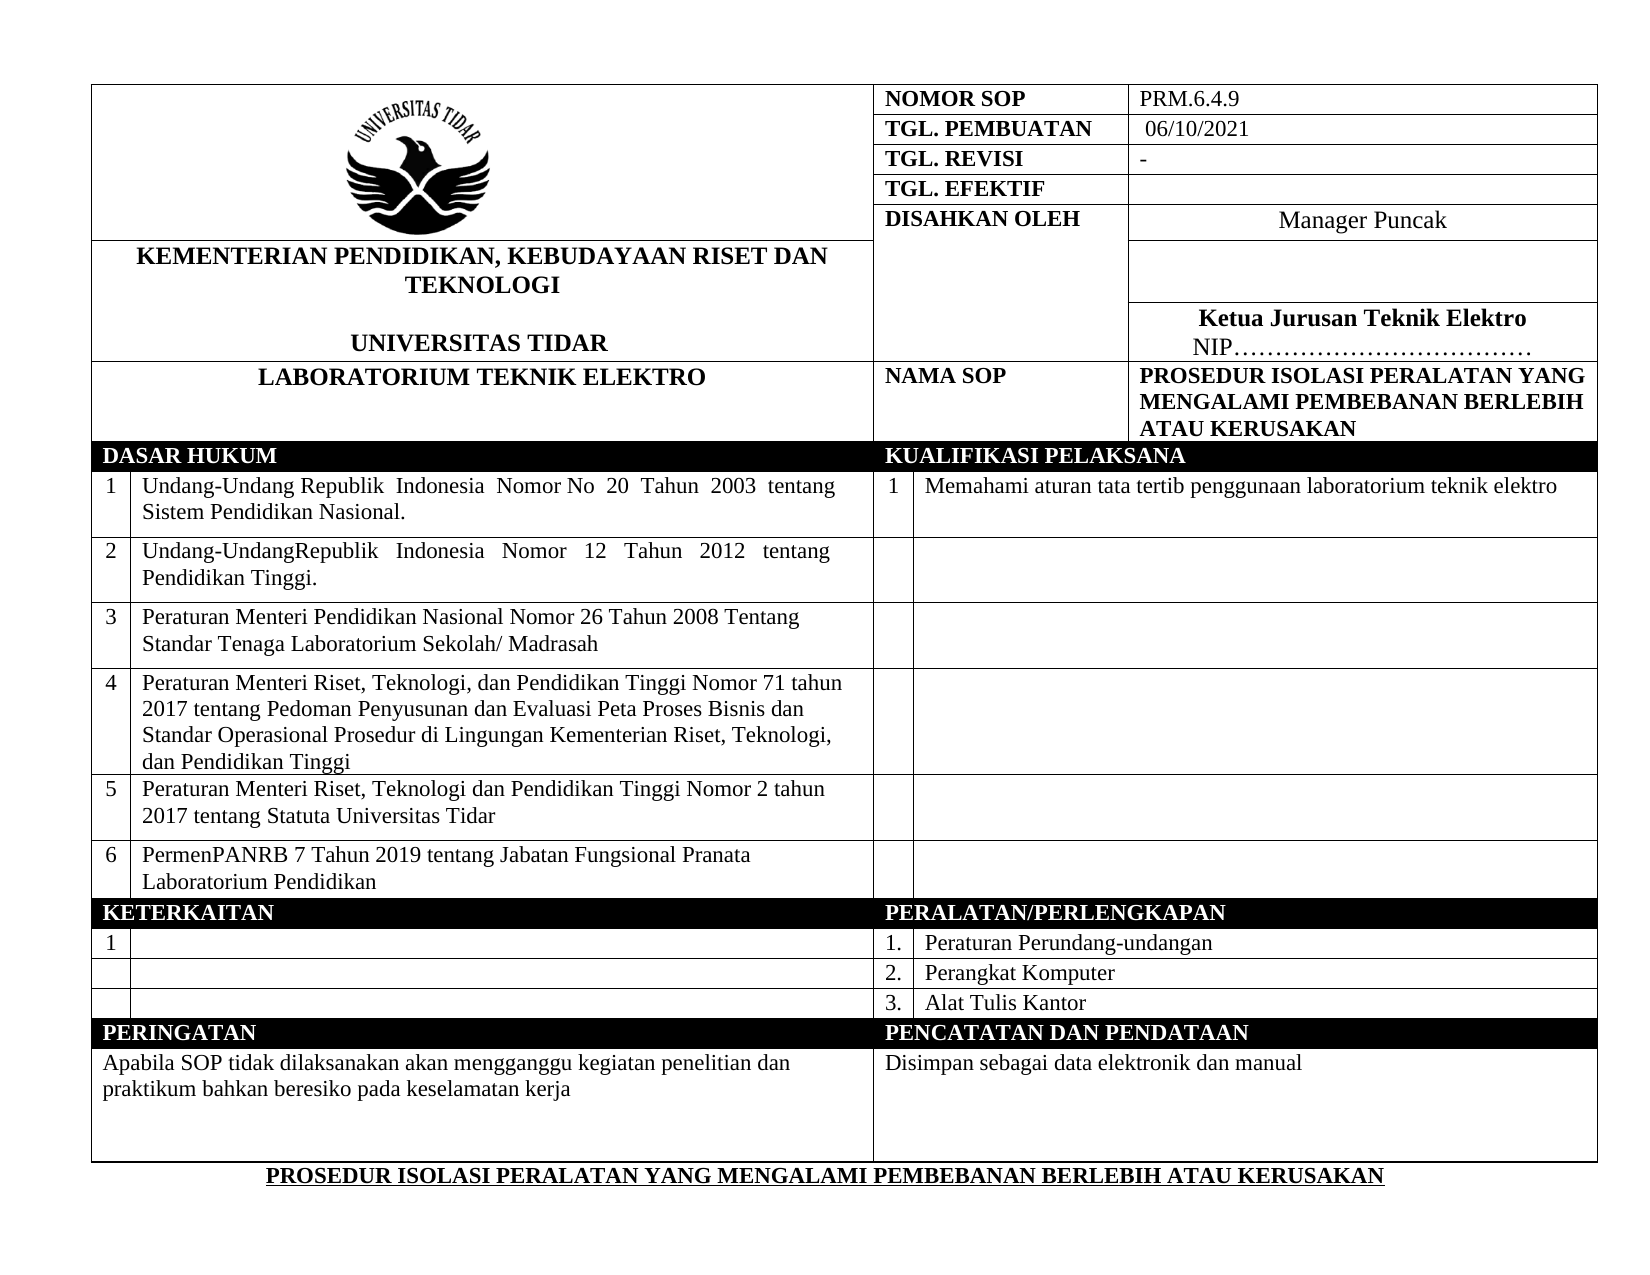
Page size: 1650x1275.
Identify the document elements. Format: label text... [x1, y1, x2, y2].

table_cell KEMENTERIAN PENDIDIKAN, KEBUDAYAAN RISET DAN TEKNOLOGI UNIVERSITAS TIDAR [92, 241, 873, 361]
table_cell [131, 929, 873, 958]
table_cell [914, 841, 1597, 898]
table_cell Alat Tulis Kantor [914, 989, 1597, 1018]
table_cell TGL. EFEKTIF [874, 175, 1128, 204]
table_cell [874, 669, 913, 774]
table_cell KUALIFIKASI PELAKSANA [874, 442, 1597, 471]
table_cell 2 [92, 538, 130, 602]
table_cell [914, 538, 1597, 602]
table_cell Peraturan Perundang-undangan [914, 929, 1597, 958]
table_cell 1 [874, 472, 913, 537]
table_cell [131, 989, 873, 1018]
table_header PRM.6.4.9 [1129, 85, 1597, 114]
table_cell Peraturan Menteri Riset, Teknologi dan Pendidikan Tinggi Nomor 2 tahun 2017 tentang Statuta Universitas Tidar [131, 775, 873, 840]
table_cell DASAR HUKUM [92, 442, 873, 471]
table_header NOMOR SOP [874, 85, 1128, 114]
table_cell PERALATAN/PERLENGKAPAN [874, 899, 1597, 928]
table_cell Manager Puncak [1129, 205, 1597, 240]
text PROSEDUR ISOLASI PERALATAN YANG MENGALAMI PEMBEBANAN BERLEBIH ATAU KERUSAKAN [150, 1163, 1500, 1189]
table_cell Peraturan Menteri Riset, Teknologi, dan Pendidikan Tinggi Nomor 71 tahun 2017 tentang Pedoman Penyusunan dan Evaluasi Peta Proses Bisnis dan Standar Operasional Prosedur di Lingungan Kementerian Riset, Teknologi, dan Pendidikan Tinggi [131, 669, 873, 774]
table_cell KETERKAITAN [92, 899, 873, 928]
table_cell 2. [874, 959, 913, 988]
table_cell [874, 538, 913, 602]
table_cell [874, 841, 913, 898]
table_cell 1 [92, 929, 130, 958]
table_cell [914, 669, 1597, 774]
table_cell 5 [92, 775, 130, 840]
table_cell TGL. REVISI [874, 145, 1128, 174]
table_cell DISAHKAN OLEH [874, 205, 1128, 361]
table_cell 1. [874, 929, 913, 958]
table_cell Disimpan sebagai data elektronik dan manual [874, 1049, 1597, 1161]
table_cell [1129, 175, 1597, 204]
table_cell Peraturan Menteri Pendidikan Nasional Nomor 26 Tahun 2008 Tentang Standar Tenaga Laboratorium Sekolah/ Madrasah [131, 603, 873, 668]
table_cell PermenPANRB 7 Tahun 2019 tentang Jabatan Fungsional Pranata Laboratorium Pendidikan [131, 841, 873, 898]
table_cell LABORATORIUM TEKNIK ELEKTRO [92, 362, 873, 441]
picture [338, 94, 496, 241]
table_cell TGL. PEMBUATAN [874, 115, 1128, 144]
table_cell 3. [874, 989, 913, 1018]
table_cell [874, 775, 913, 840]
table_cell NAMA SOP [874, 362, 1128, 441]
table_cell PENCATATAN DAN PENDATAAN [874, 1019, 1597, 1048]
table_cell - [1129, 145, 1597, 174]
table_cell Undang-UndangRepublik Indonesia Nomor 12 Tahun 2012 tentang Pendidikan Tinggi. [131, 538, 873, 602]
table_cell PERINGATAN [92, 1019, 873, 1048]
table_cell 4 [92, 669, 130, 774]
table_cell [92, 989, 130, 1018]
table_cell Memahami aturan tata tertib penggunaan laboratorium teknik elektro [914, 472, 1597, 537]
table_cell Apabila SOP tidak dilaksanakan akan mengganggu kegiatan penelitian dan praktikum bahkan beresiko pada keselamatan kerja [92, 1049, 873, 1161]
table_cell [1129, 241, 1597, 302]
table_cell Perangkat Komputer [914, 959, 1597, 988]
table_cell [131, 959, 873, 988]
table_cell 1 [92, 472, 130, 537]
table_cell 3 [92, 603, 130, 668]
table_cell [914, 775, 1597, 840]
table_cell [874, 603, 913, 668]
table_cell [914, 603, 1597, 668]
table_cell [92, 959, 130, 988]
table_cell PROSEDUR ISOLASI PERALATAN YANG MENGALAMI PEMBEBANAN BERLEBIH ATAU KERUSAKAN [1129, 362, 1597, 441]
table_cell 06/10/2021 [1129, 115, 1597, 144]
table_header [92, 85, 873, 240]
table_cell 6 [92, 841, 130, 898]
table_cell Ketua Jurusan Teknik Elektro NIP……………………………… [1129, 303, 1597, 361]
table_cell Undang-Undang Republik Indonesia Nomor No 20 Tahun 2003 tentang Sistem Pendidikan Nasional. [131, 472, 873, 537]
